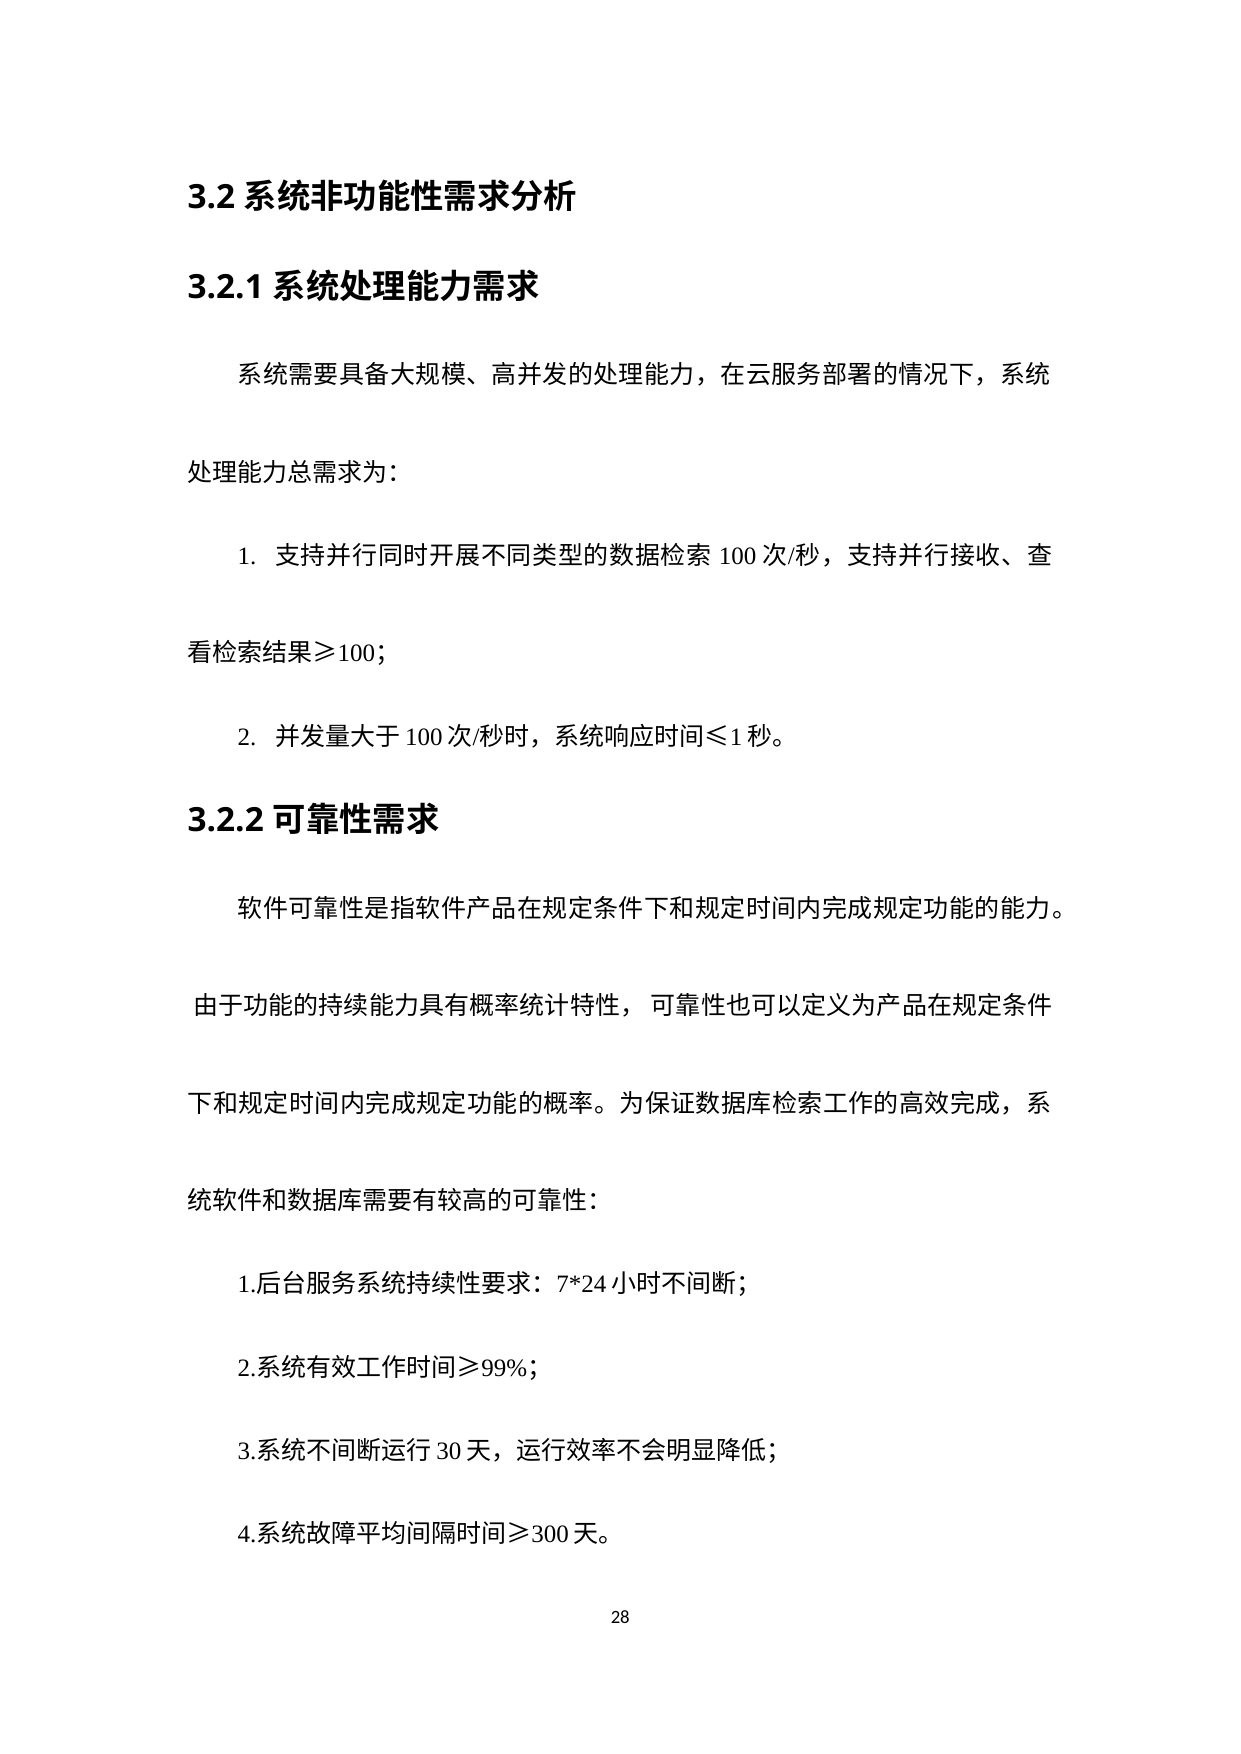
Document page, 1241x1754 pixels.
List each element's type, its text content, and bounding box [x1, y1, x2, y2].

list 支持并行同时开展不同类型的数据检索100次/秒，支持并行接收、查看检索结果≥100； [187, 521, 1053, 683]
list 并发量大于100次/秒时，系统响应时间≤1秒。 [187, 702, 1053, 767]
text 1.后台服务系统持续性要求：7*24小时不间断； [187, 1249, 1053, 1314]
subtitle 系统非功能性需求分析 [187, 162, 1053, 227]
text 软件可靠性是指软件产品在规定条件下和规定时间内完成规定功能的能力。 由于功能的持续能力具有概率统计特性， 可靠性也可以定义为产品在规定条件下和规定时间内完成规定功能的概率。为保证数据库检索工作的高效完成，系统软件和数据库需要有较高的可靠性： [187, 874, 1053, 1231]
text 系统需要具备大规模、高并发的处理能力，在云服务部署的情况下，系统处理能力总需求为： [187, 340, 1053, 503]
text 2.系统有效工作时间≥99%； [187, 1333, 1053, 1398]
text 3.系统不间断运行30天，运行效率不会明显降低； [187, 1416, 1053, 1481]
text 4.系统故障平均间隔时间≥300天。 [187, 1499, 1053, 1564]
subtitle 可靠性需求 [187, 785, 1053, 850]
subtitle 系统处理能力需求 [187, 251, 1053, 316]
